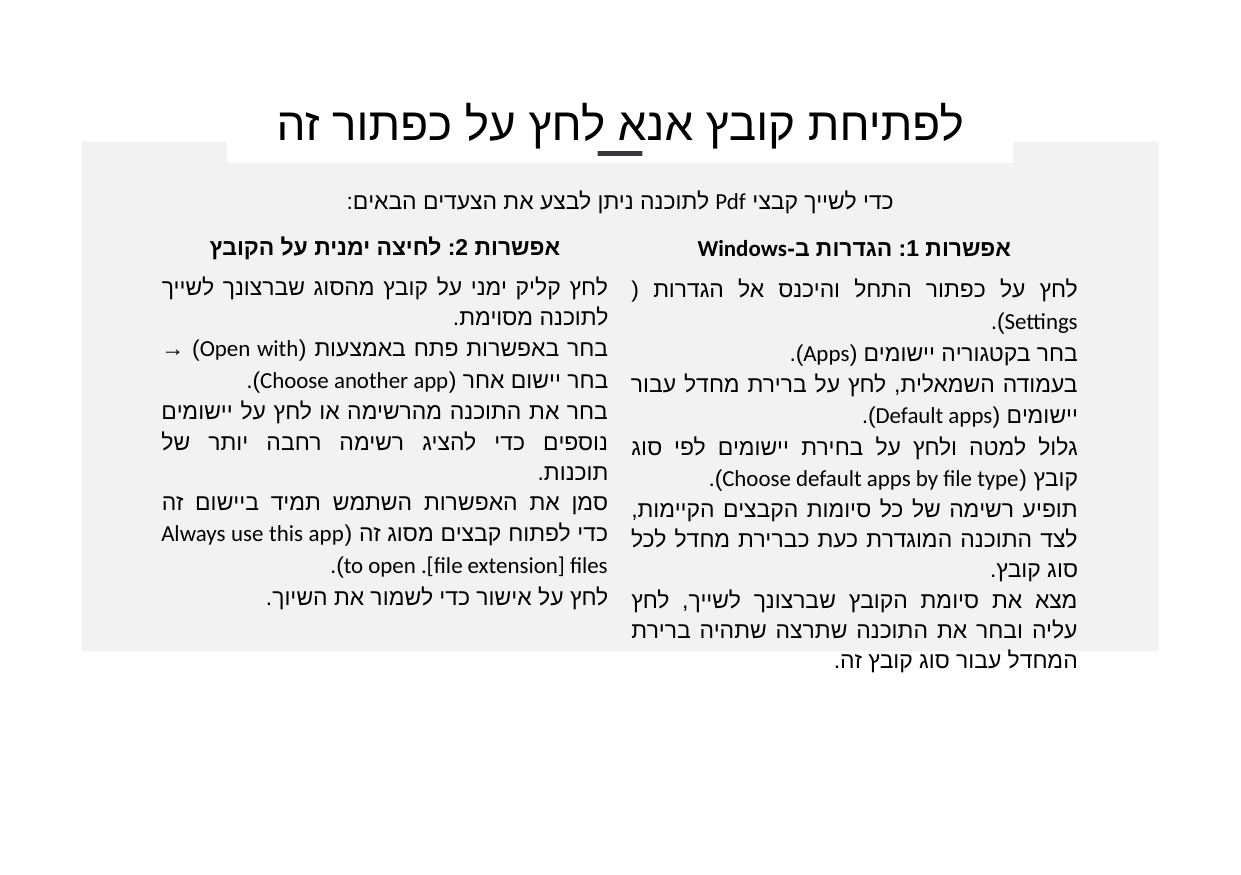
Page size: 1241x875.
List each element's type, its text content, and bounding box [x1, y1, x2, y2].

text כדי לשייך קבצי Pdf לתוכנה ניתן לבצע את הצעדים הבאים: [150, 187, 1090, 216]
picture [597, 151, 643, 156]
table_header אפשרות 1: הגדרות ב-Windows לחץ על כפתור התחל והיכנס אל הגדרות (Settings). בחר בקטגוריה יישומים (Apps). בעמודה השמאלית, לחץ על ברירת מחדל עבור יישומים (Default apps). גלול למטה ולחץ על בחירת יישומים לפי סוג קובץ (Choose default apps by file type). תופיע רשימה של כל סיומות הקבצים הקיימות, לצד התוכנה המוגדרת כעת כברירת מחדל לכל סוג קובץ. מצא את סיומת הקובץ שברצונך לשייך, לחץ עליה ובחר את התוכנה שתרצה שתהיה ברירת המחדל עבור סוג קובץ זה. [620, 234, 1089, 677]
table_header אפשרות 2: לחיצה ימנית על הקובץ לחץ קליק ימני על קובץ מהסוג שברצונך לשייך לתוכנה מסוימת. בחר באפשרות פתח באמצעות (Open with) → בחר יישום אחר (Choose another app). בחר את התוכנה מהרשימה או לחץ על יישומים נוספים כדי להציג רשימה רחבה יותר של תוכנות. סמן את האפשרות השתמש תמיד ביישום זה כדי לפתוח קבצים מסוג זה (Always use this app to open .[file extension] files). לחץ על אישור כדי לשמור את השיוך. [150, 234, 619, 677]
